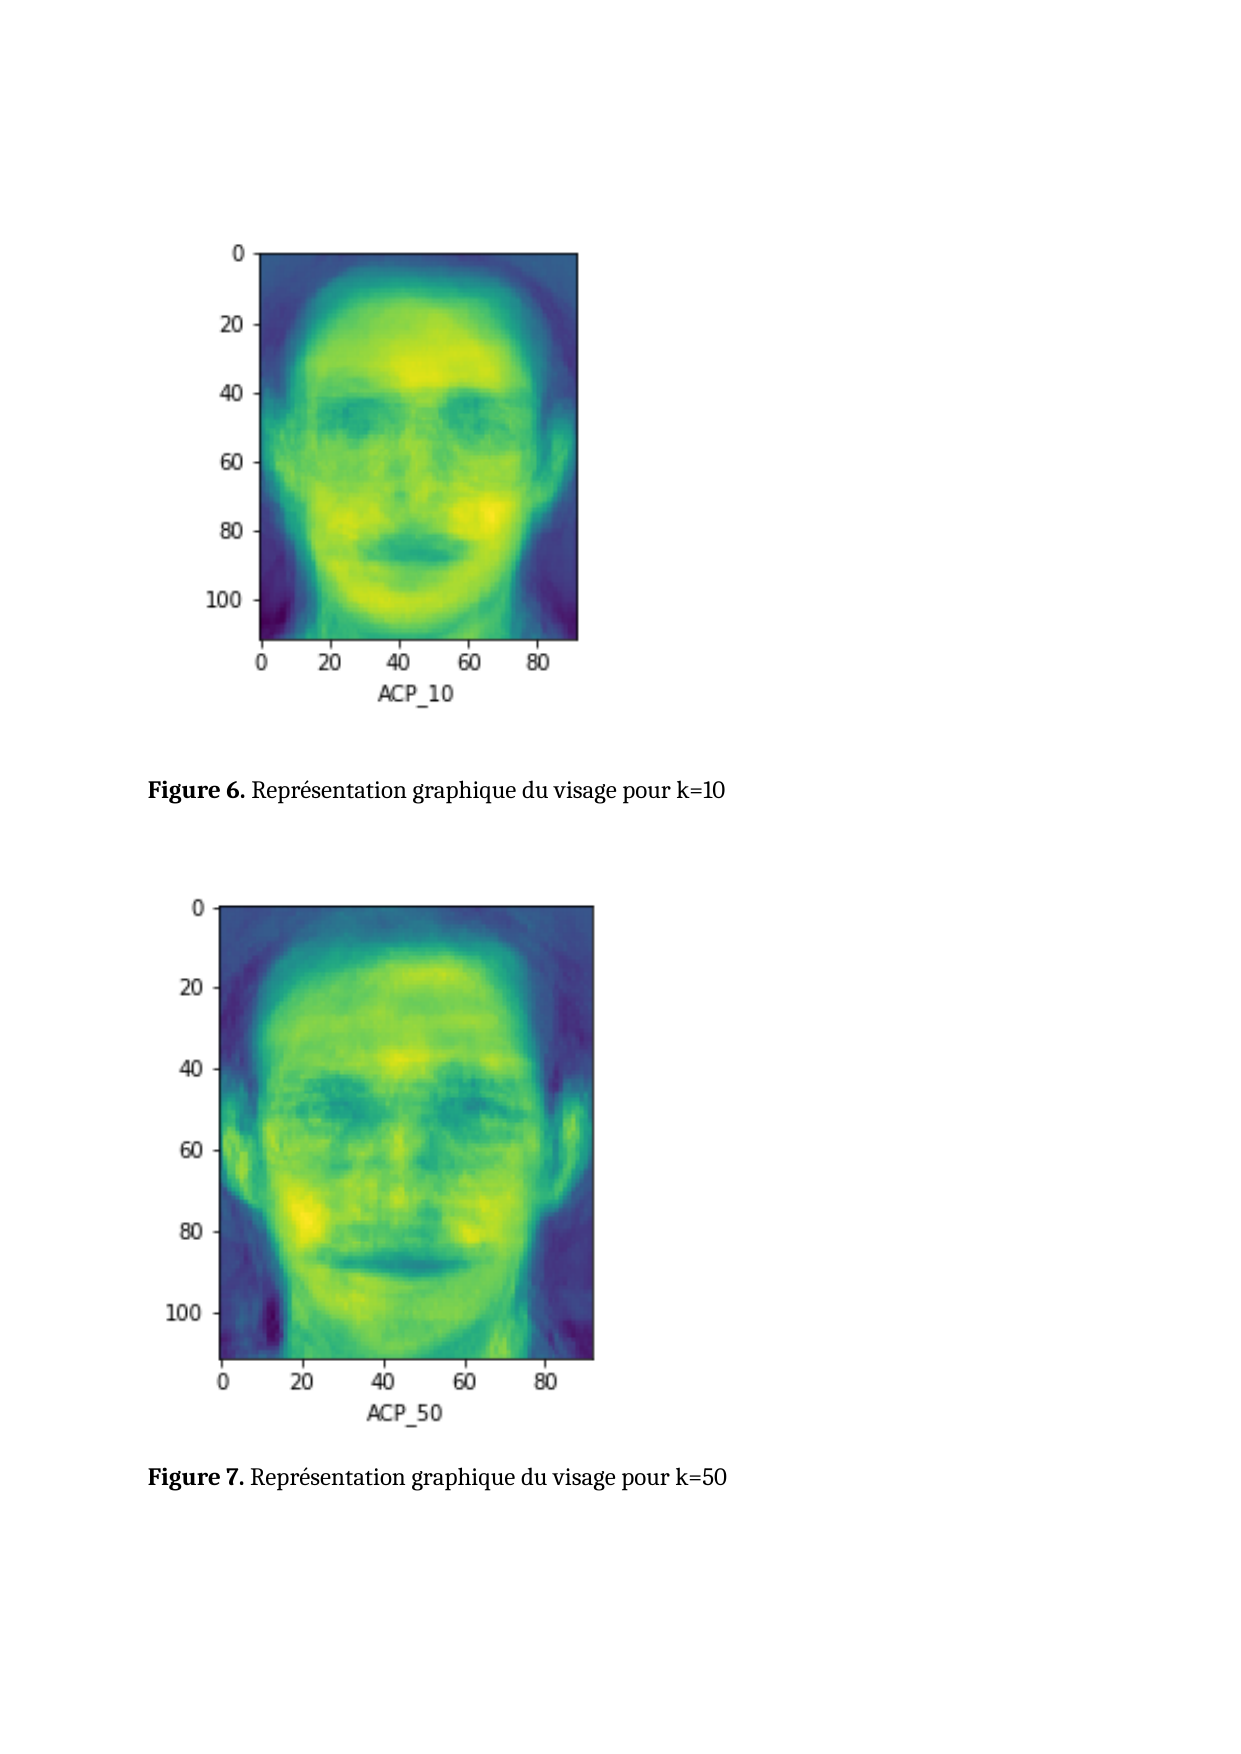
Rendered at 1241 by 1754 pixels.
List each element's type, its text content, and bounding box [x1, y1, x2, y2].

picture [147, 833, 845, 1434]
text Figure 7. Représentation graphique du visage pour k=50 [148, 1463, 1093, 1491]
text Figure 6. Représentation graphique du visage pour k=10 [148, 776, 1093, 805]
picture [147, 147, 1048, 748]
